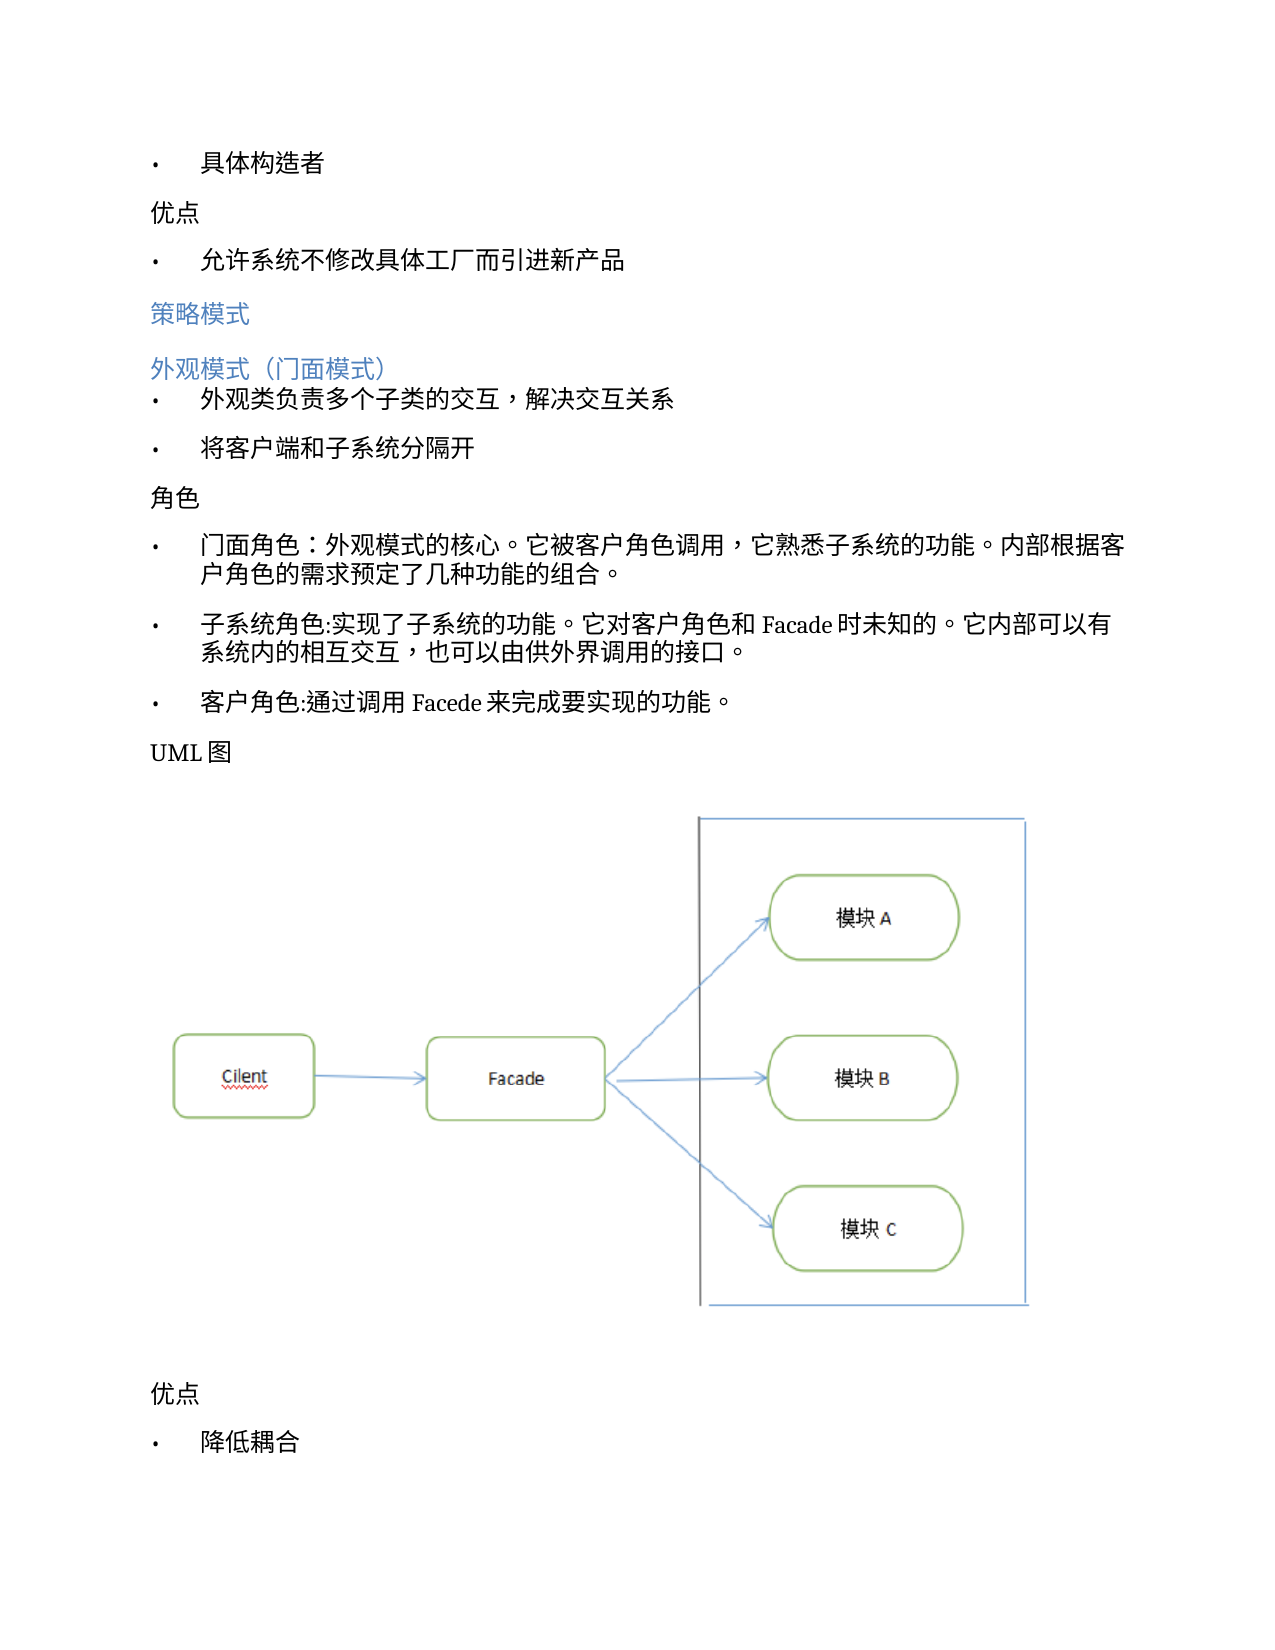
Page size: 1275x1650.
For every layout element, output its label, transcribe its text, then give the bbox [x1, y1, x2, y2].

list 外观类负责多个子类的交互，解决交互关系 [150, 386, 1125, 414]
picture [168, 786, 1044, 1313]
list 允许系统不修改具体工厂而引进新产品 [150, 247, 1125, 276]
text 角色 [150, 485, 1125, 513]
list 具体构造者 [150, 150, 1125, 179]
list 客户角色:通过调用Facede来完成要实现的功能。 [150, 689, 1125, 718]
subtitle 外观模式（门面模式） [150, 352, 1125, 386]
list 将客户端和子系统分隔开 [150, 435, 1125, 464]
text 优点 [150, 1381, 1125, 1410]
list 门面角色：外观模式的核心。它被客户角色调用，它熟悉子系统的功能。内部根据客户角色的需求预定了几种功能的组合。 [150, 532, 1125, 590]
text UML图 [150, 738, 1125, 767]
text 优点 [150, 199, 1125, 228]
list 降低耦合 [150, 1429, 1125, 1457]
list 子系统角色:实现了子系统的功能。它对客户角色和Facade时未知的。它内部可以有系统内的相互交互，也可以由供外界调用的接口。 [150, 611, 1125, 668]
subtitle 策略模式 [150, 297, 1125, 331]
